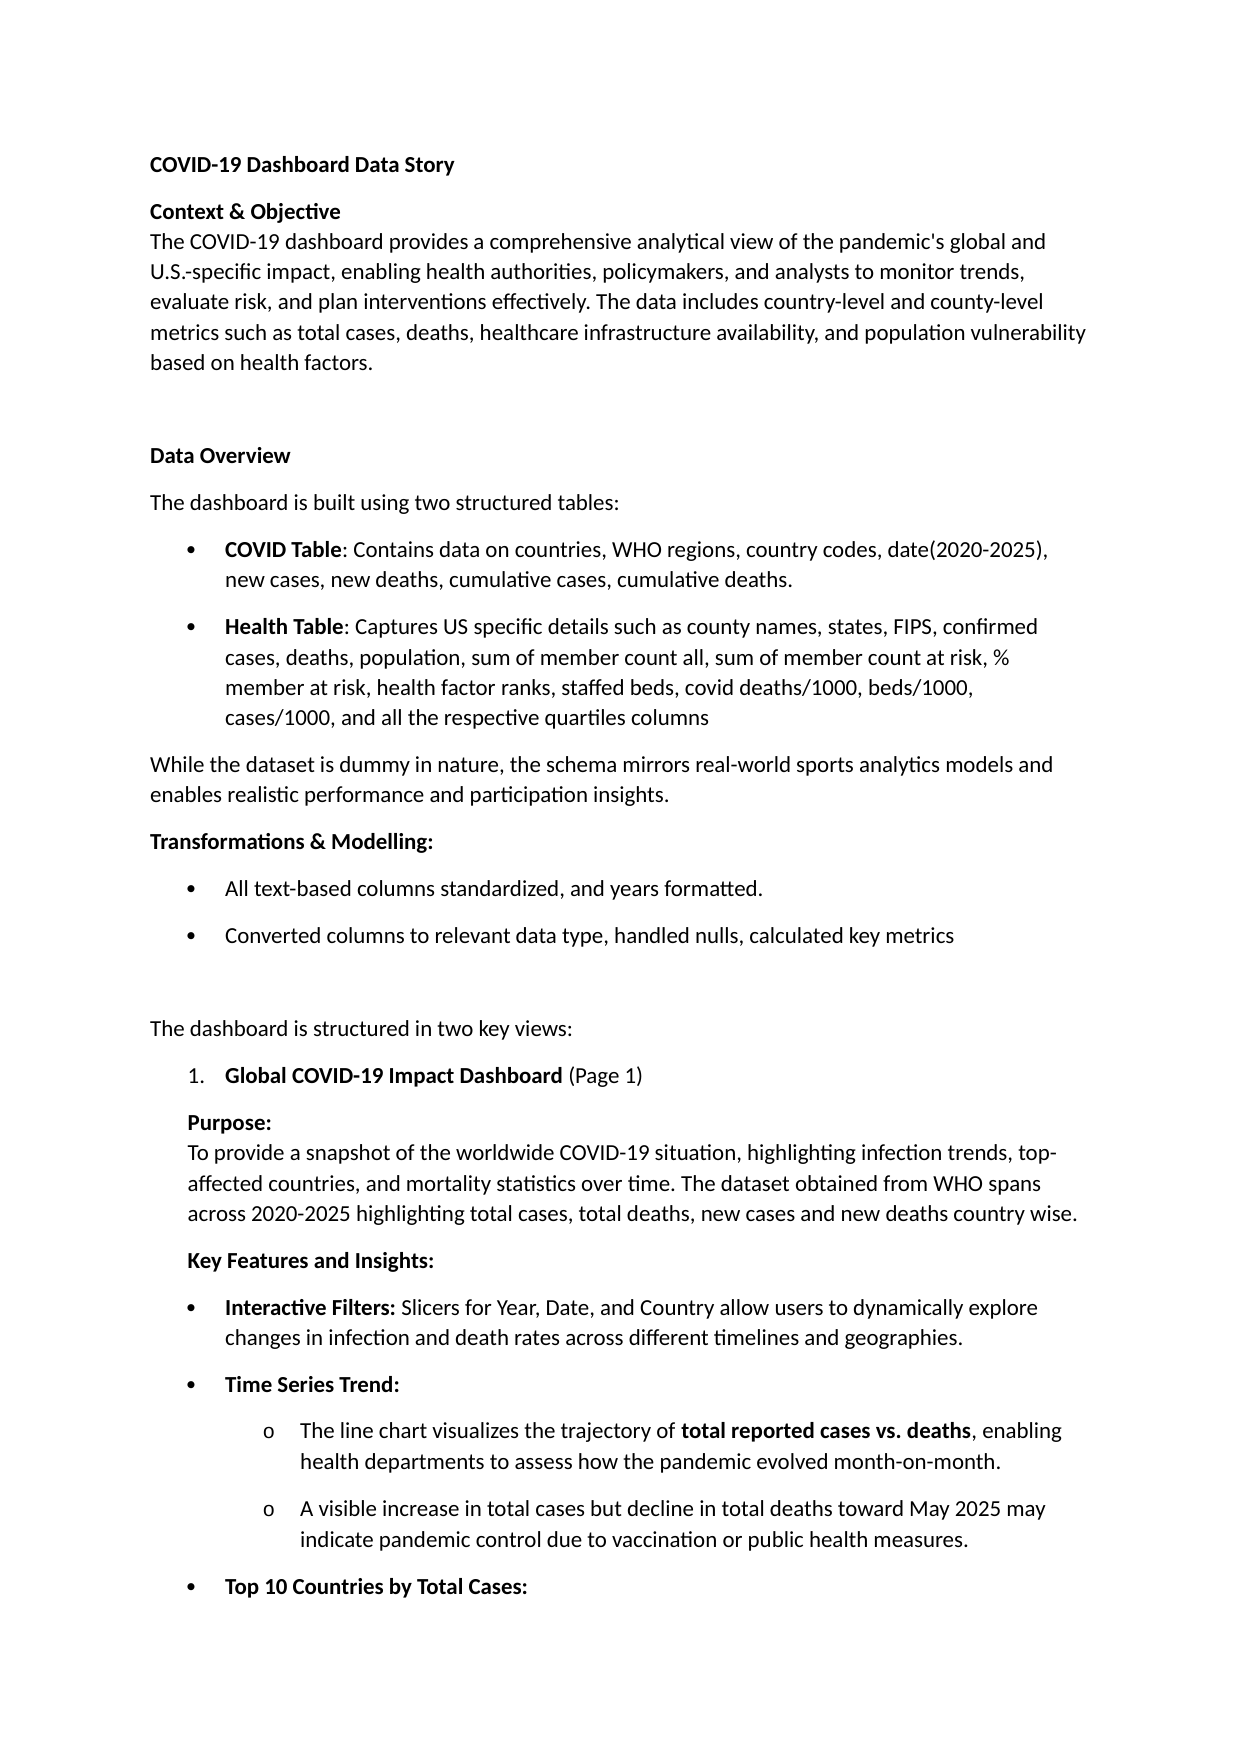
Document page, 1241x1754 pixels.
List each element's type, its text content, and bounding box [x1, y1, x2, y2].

list Converted columns to relevant data type, handled nulls, calculated key metrics [187, 921, 1090, 949]
list Global COVID-19 Impact Dashboard (Page 1) [187, 1061, 1090, 1089]
list A visible increase in total cases but decline in total deaths toward May 2025 may indicate pandemic control due to vaccination or public health measures. [262, 1494, 1090, 1553]
text Purpose: To provide a snapshot of the worldwide COVID-19 situation, highlighting infection trends, top-affected countries, and mortality statistics over time. The dataset obtained from WHO spans across 2020-2025 highlighting total cases, total deaths, new cases and new deaths country wise. [187, 1108, 1090, 1227]
list Interactive Filters: Slicers for Year, Date, and Country allow users to dynamically explore changes in infection and death rates across different timelines and geographies. [187, 1293, 1090, 1351]
text COVID-19 Dashboard Data Story [150, 150, 1090, 178]
text Context & Objective The COVID-19 dashboard provides a comprehensive analytical view of the pandemic's global and U.S.-specific impact, enabling health authorities, policymakers, and analysts to monitor trends, evaluate risk, and plan interventions effectively. The data includes country-level and county-level metrics such as total cases, deaths, healthcare infrastructure availability, and population vulnerability based on health factors. [150, 197, 1090, 376]
list Health Table: Captures US specific details such as county names, states, FIPS, confirmed cases, deaths, population, sum of member count all, sum of member count at risk, % member at risk, health factor ranks, staffed beds, covid deaths/1000, beds/1000, cases/1000, and all the respective quartiles columns [187, 612, 1090, 731]
list The line chart visualizes the trajectory of total reported cases vs. deaths, enabling health departments to assess how the pandemic evolved month-on-month. [262, 1417, 1090, 1475]
text Data Overview [150, 442, 1090, 470]
text While the dataset is dummy in nature, the schema mirrors real-world sports analytics models and enables realistic performance and participation insights. [150, 750, 1090, 808]
text The dashboard is structured in two key views: [150, 1014, 1090, 1043]
text Key Features and Insights: [187, 1246, 1090, 1274]
list Top 10 Countries by Total Cases: [187, 1572, 1090, 1600]
text The dashboard is built using two structured tables: [150, 488, 1090, 517]
list All text-based columns standardized, and years formatted. [187, 874, 1090, 902]
list Time Series Trend: [187, 1370, 1090, 1398]
list COVID Table: Contains data on countries, WHO regions, country codes, date(2020-2025), new cases, new deaths, cumulative cases, cumulative deaths. [187, 535, 1090, 594]
text Transformations & Modelling: [150, 827, 1090, 855]
